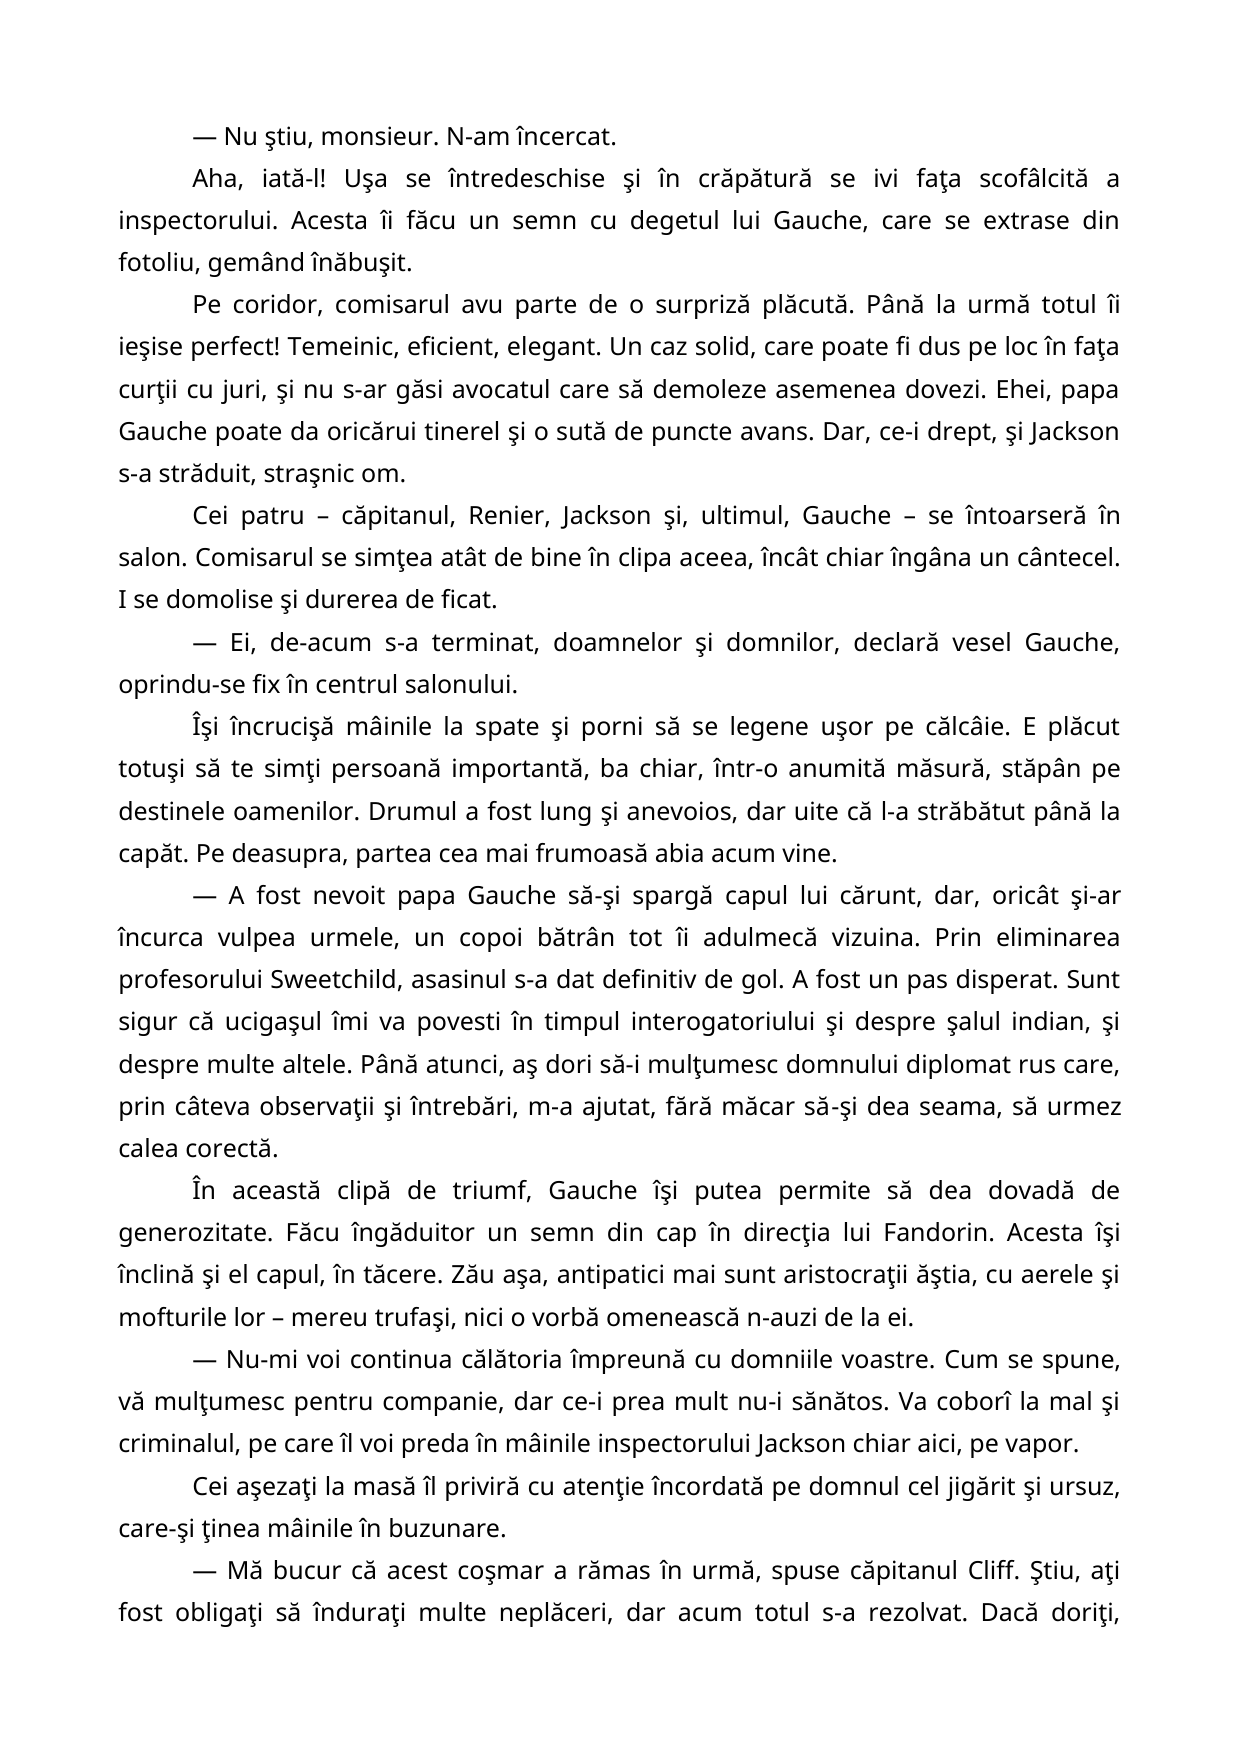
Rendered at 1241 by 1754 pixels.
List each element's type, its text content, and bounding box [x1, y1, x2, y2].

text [118, 1552, 1122, 1629]
text — Ei, de-acum s-a terminat, doamnelor şi domnilor, declară vesel Gauche, oprindu-se fix în centrul salonului. [118, 624, 1122, 701]
text — Nu ştiu, monsieur. N-am încercat. [118, 118, 1122, 152]
text Pe coridor, comisarul avu parte de o surpriză plăcută. Până la urmă totul îi ieşise perfect! Temeinic, eficient, elegant. Un caz solid, care poate fi dus pe loc în faţa curţii cu juri, şi nu s-ar găsi avocatul care să demoleze asemenea dovezi. Ehei, papa Gauche poate da oricărui tinerel şi o sută de puncte avans. Dar, ce-i drept, şi Jackson s-a străduit, straşnic om. [118, 287, 1122, 490]
text Cei aşezaţi la masă îl priviră cu atenţie încordată pe domnul cel jigărit şi ursuz, care-şi ţinea mâinile în buzunare. [118, 1468, 1122, 1544]
text În această clipă de triumf, Gauche îşi putea permite să dea dovadă de generozitate. Făcu îngăduitor un semn din cap în direcţia lui Fandorin. Acesta îşi înclină şi el capul, în tăcere. Zău aşa, antipatici mai sunt aristocraţii ăştia, cu aerele şi mofturile lor – mereu trufaşi, nici o vorbă omenească n-auzi de la ei. [118, 1173, 1122, 1333]
text Aha, iată-l! Uşa se întredeschise şi în crăpătură se ivi faţa scofâlcită a inspectorului. Acesta îi făcu un semn cu degetul lui Gauche, care se extrase din fotoliu, gemând înăbuşit. [118, 160, 1122, 279]
text Cei patru – căpitanul, Renier, Jackson şi, ultimul, Gauche – se întoarseră în salon. Comisarul se simţea atât de bine în clipa aceea, încât chiar îngâna un cântecel. I se domolise şi durerea de ficat. [118, 498, 1122, 616]
text — A fost nevoit papa Gauche să-şi spargă capul lui cărunt, dar, oricât şi-ar încurca vulpea urmele, un copoi bătrân tot îi adulmecă vizuina. Prin eliminarea profesorului Sweetchild, asasinul s-a dat definitiv de gol. A fost un pas disperat. Sunt sigur că ucigaşul îmi va povesti în timpul interogatoriului şi despre şalul indian, şi despre multe altele. Până atunci, aş dori să-i mulţumesc domnului diplomat rus care, prin câteva observaţii şi întrebări, m-a ajutat, fără măcar să-şi dea seama, să urmez calea corectă. [118, 877, 1122, 1165]
text — Nu-mi voi continua călătoria împreună cu domniile voastre. Cum se spune, vă mulţumesc pentru companie, dar ce-i prea mult nu-i sănătos. Va coborî la mal şi criminalul, pe care îl voi preda în mâinile inspectorului Jackson chiar aici, pe vapor. [118, 1342, 1122, 1460]
text Îşi încrucişă mâinile la spate şi porni să se legene uşor pe călcâie. E plăcut totuşi să te simţi persoană importantă, ba chiar, într-o anumită măsură, stăpân pe destinele oamenilor. Drumul a fost lung şi anevoios, dar uite că l-a străbătut până la capăt. Pe deasupra, partea cea mai frumoasă abia acum vine. [118, 709, 1122, 869]
